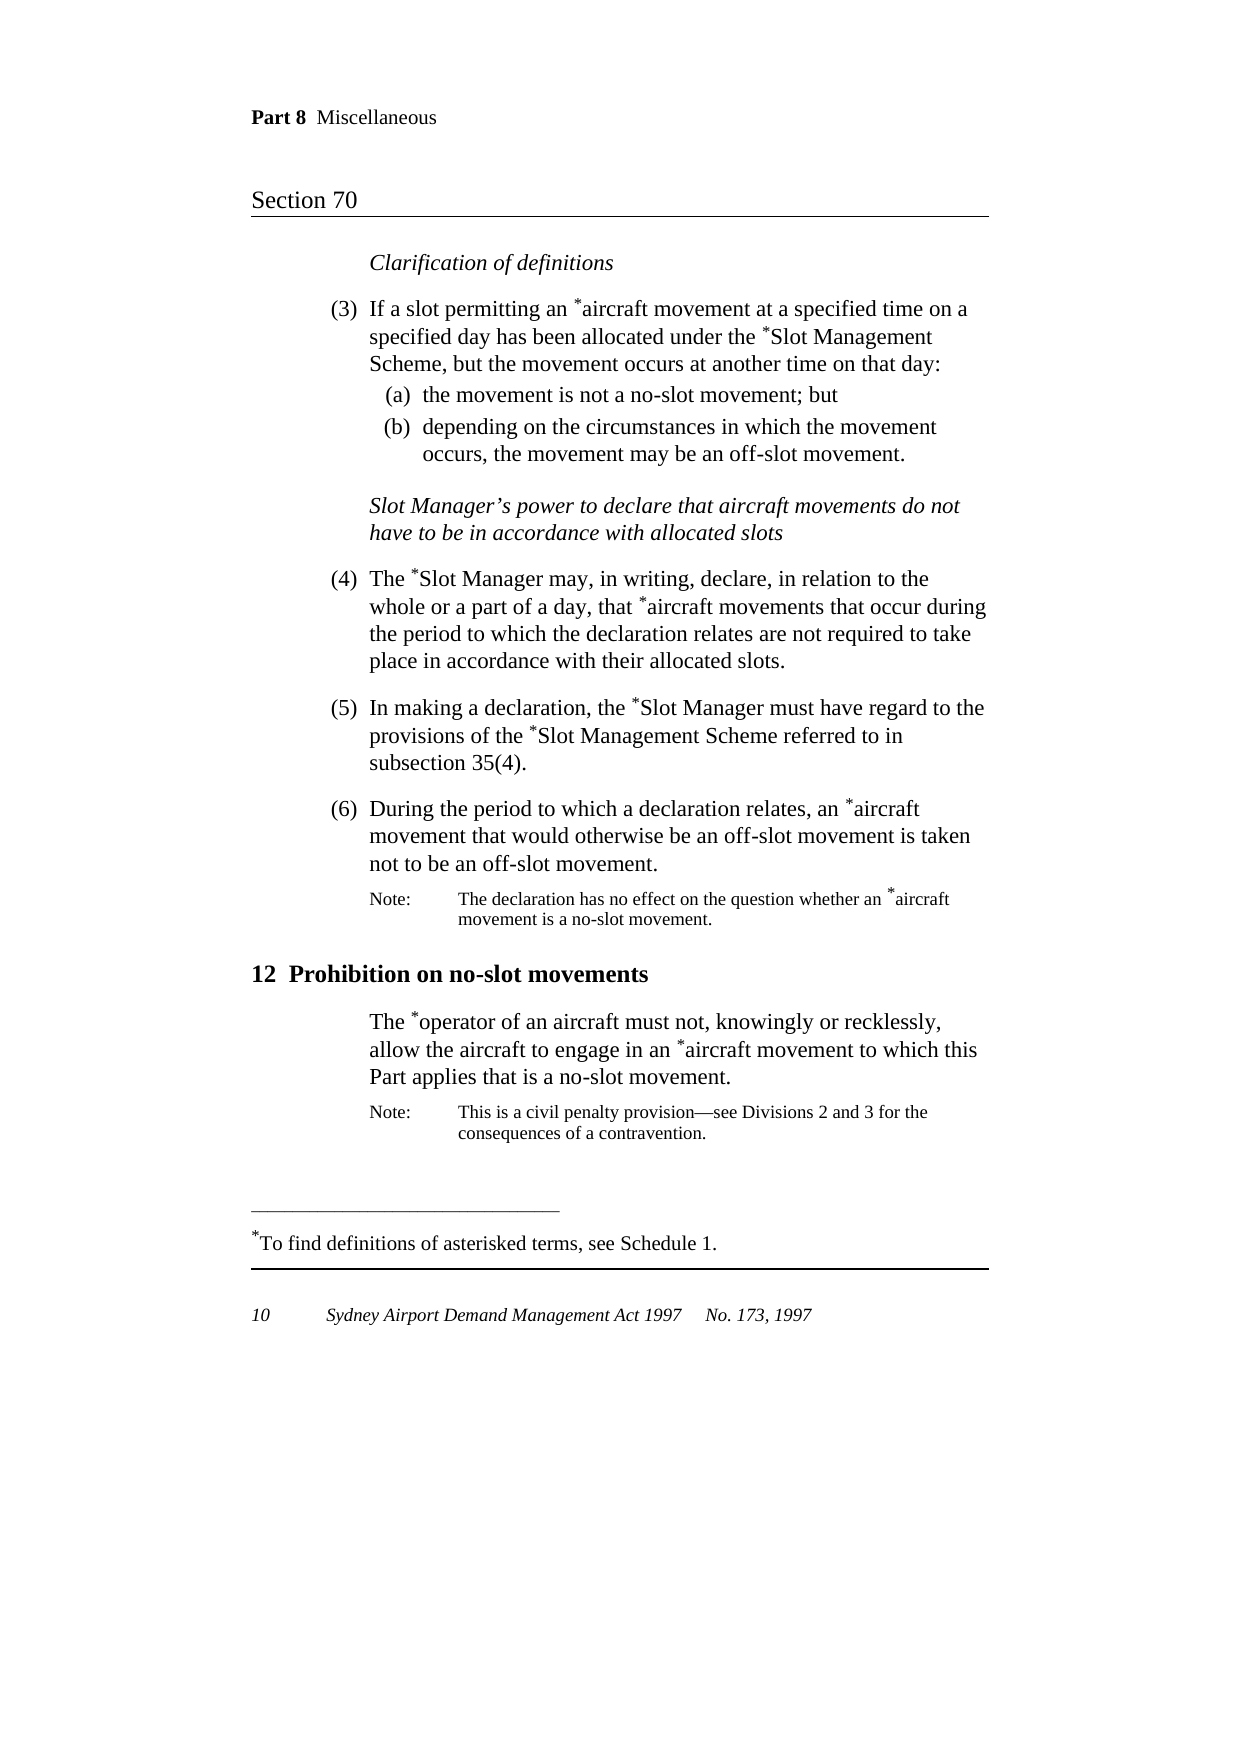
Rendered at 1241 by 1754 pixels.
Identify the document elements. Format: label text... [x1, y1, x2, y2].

text (4) The *Slot Manager may, in writing, declare, in relation to the whole or a part of a day, that *aircraft movements that occur during the period to which the declaration relates are not required to take place in accordance with their allocated slots. [251, 564, 989, 674]
text (5) In making a declaration, the *Slot Manager must have regard to the provisions of the *Slot Management Scheme referred to in subsection 35(4). [251, 693, 989, 775]
text (3) If a slot permitting an *aircraft movement at a specified time on a specified day has been allocated under the *Slot Management Scheme, but the movement occurs at another time on that day: [251, 294, 989, 377]
subtitle 12 Prohibition on no-slot movements [251, 959, 989, 988]
text Note: This is a civil penalty provision—see Divisions 2 and 3 for the consequences of a contravention. [369, 1102, 989, 1143]
text (a) the movement is not a no-slot movement; but [251, 381, 989, 408]
text Clarification of definitions [369, 248, 989, 275]
text (6) During the period to which a declaration relates, an *aircraft movement that would otherwise be an off-slot movement is taken not to be an off-slot movement. [251, 794, 989, 876]
text (b) depending on the circumstances in which the movement occurs, the movement may be an off-slot movement. [251, 412, 989, 466]
text Note: The declaration has no effect on the question whether an *aircraft movement is a no-slot movement. [369, 889, 989, 930]
text Slot Manager’s power to declare that aircraft movements do not have to be in accordance with allocated slots [369, 491, 989, 545]
text The *operator of an aircraft must not, knowingly or recklessly, allow the aircraft to engage in an *aircraft movement to which this Part applies that is a no-slot movement. [251, 1007, 989, 1089]
